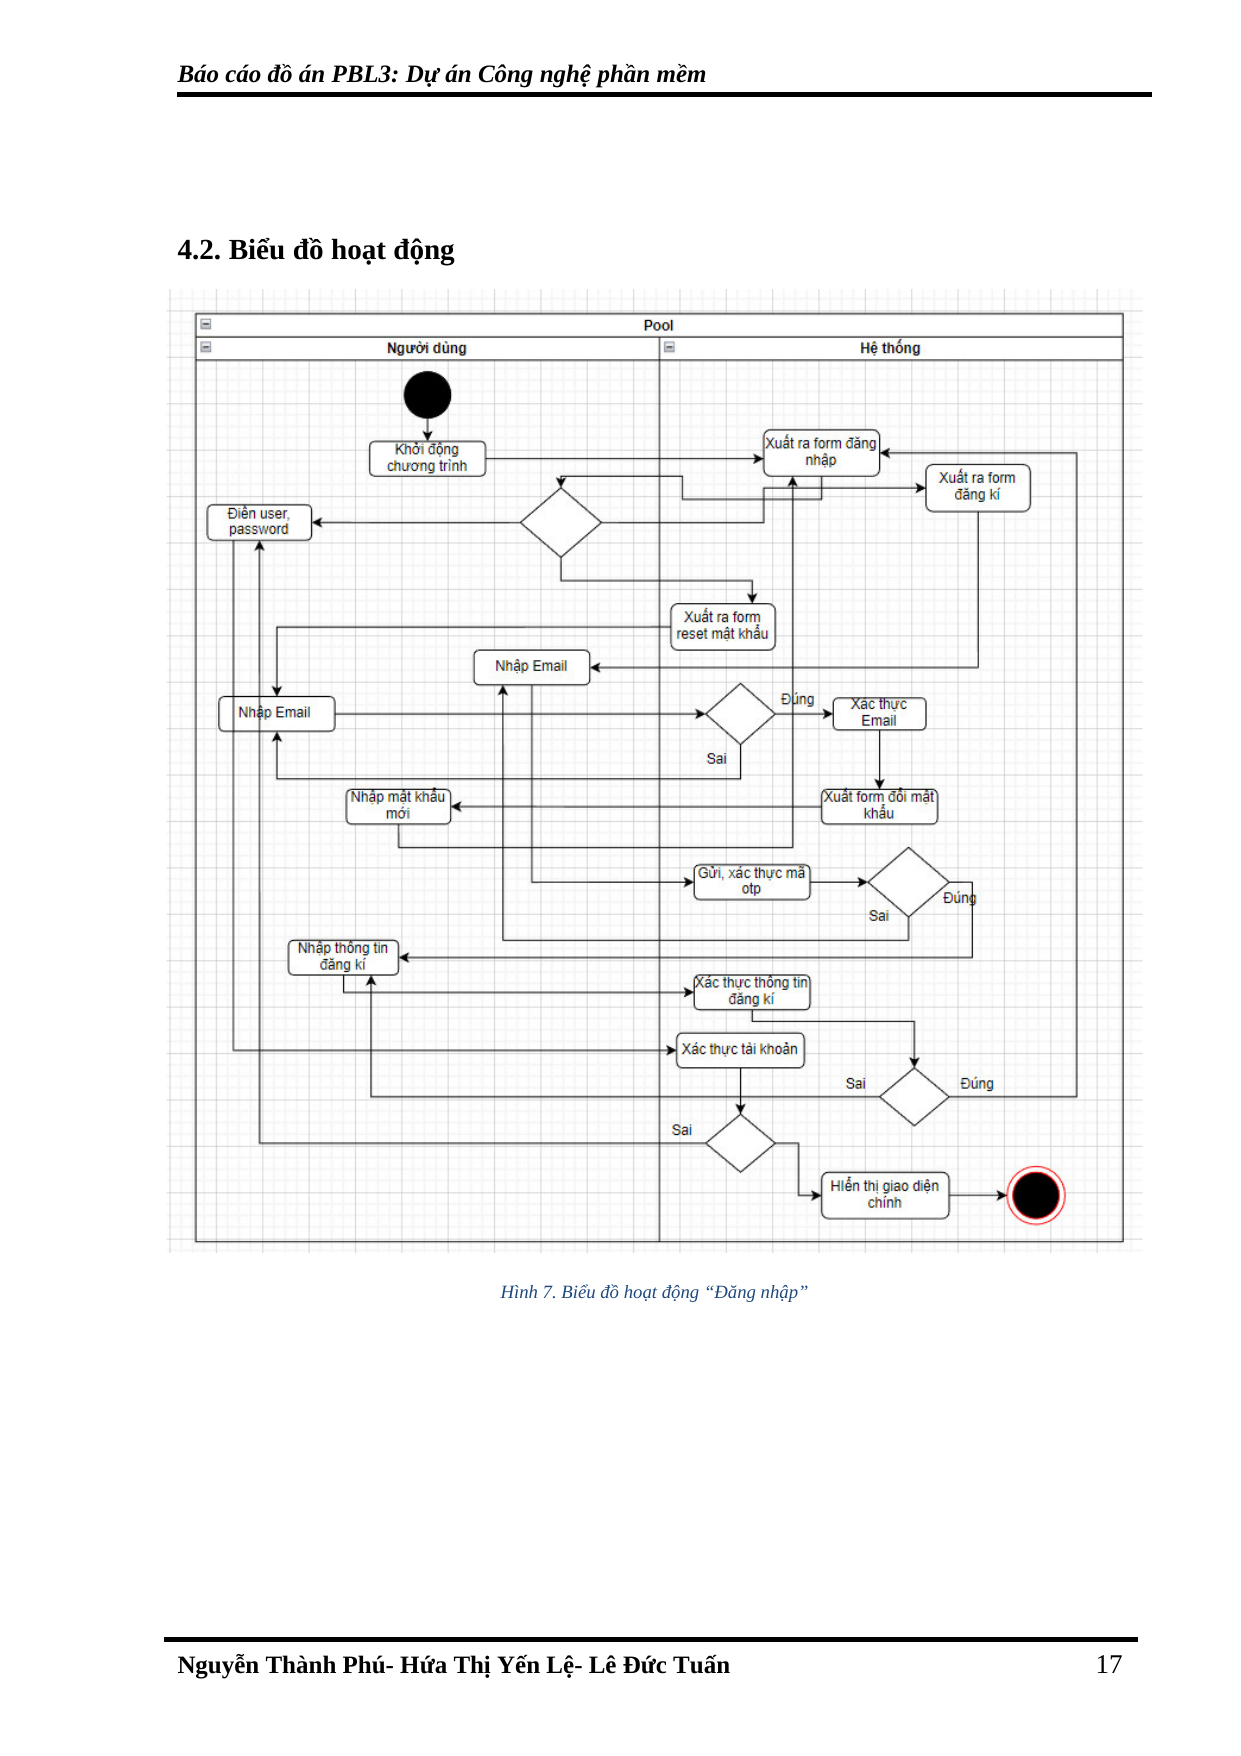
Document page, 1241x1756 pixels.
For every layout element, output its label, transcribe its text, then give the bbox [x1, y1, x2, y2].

picture [166, 289, 1143, 1253]
subtitle Biểu đồ hoạt động [177, 232, 1142, 265]
text Hình 7. Biểu đồ hoạt động “Đăng nhập” [167, 1281, 1142, 1302]
